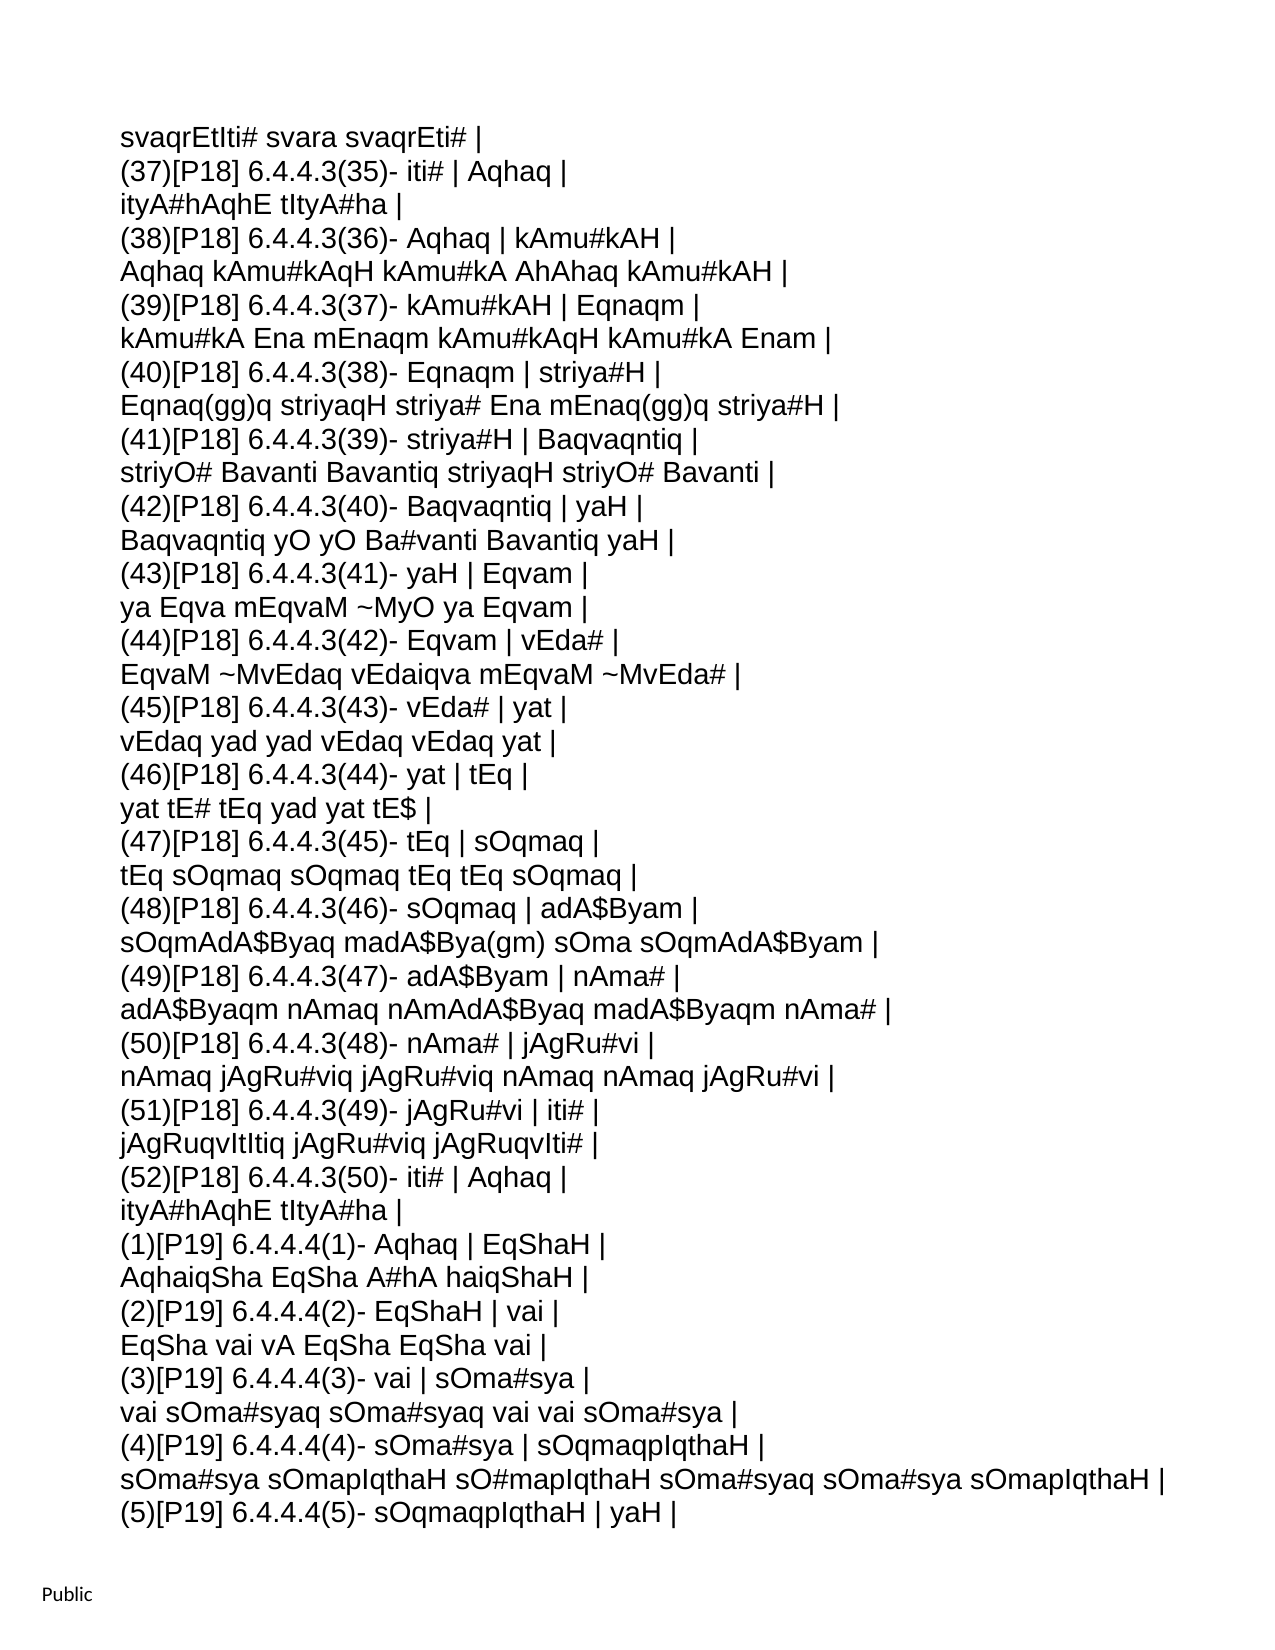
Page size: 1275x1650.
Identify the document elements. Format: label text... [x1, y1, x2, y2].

text Eqnaq(gg)q striyaqH striya# Ena mEnaq(gg)q striya#H | [120, 388, 1200, 422]
text (2)[P19] 6.4.4.4(2)- EqShaH | vai | [120, 1294, 1200, 1327]
text EqvaM ~MvEdaq vEdaiqva mEqvaM ~MvEda# | [120, 657, 1200, 690]
text sOma#sya sOmapIqthaH sO#mapIqthaH sOma#syaq sOma#sya sOmapIqthaH | [120, 1462, 1200, 1495]
text ityA#hAqhE tItyA#ha | [120, 1193, 1200, 1227]
text (1)[P19] 6.4.4.4(1)- Aqhaq | EqShaH | [120, 1227, 1200, 1260]
text (37)[P18] 6.4.4.3(35)- iti# | Aqhaq | [120, 153, 1200, 187]
text sOqmAdA$Byaq madA$Bya(gm) sOma sOqmAdA$Byam | [120, 925, 1200, 958]
text (40)[P18] 6.4.4.3(38)- Eqnaqm | striya#H | [120, 355, 1200, 388]
text (46)[P18] 6.4.4.3(44)- yat | tEq | [120, 757, 1200, 791]
text (52)[P18] 6.4.4.3(50)- iti# | Aqhaq | [120, 1160, 1200, 1193]
text ya Eqva mEqvaM ~MyO ya Eqvam | [120, 589, 1200, 623]
text (49)[P18] 6.4.4.3(47)- adA$Byam | nAma# | [120, 958, 1200, 992]
text jAgRuqvItItiq jAgRu#viq jAgRuqvIti# | [120, 1126, 1200, 1160]
text (51)[P18] 6.4.4.3(49)- jAgRu#vi | iti# | [120, 1093, 1200, 1126]
text striyO# Bavanti Bavantiq striyaqH striyO# Bavanti | [120, 455, 1200, 489]
text adA$Byaqm nAmaq nAmAdA$Byaq madA$Byaqm nAma# | [120, 992, 1200, 1026]
text (45)[P18] 6.4.4.3(43)- vEda# | yat | [120, 690, 1200, 724]
text Aqhaq kAmu#kAqH kAmu#kA AhAhaq kAmu#kAH | [120, 254, 1200, 288]
text Baqvaqntiq yO yO Ba#vanti Bavantiq yaH | [120, 522, 1200, 556]
text (5)[P19] 6.4.4.4(5)- sOqmaqpIqthaH | yaH | [120, 1495, 1200, 1529]
text svaqrEtIti# svara svaqrEti# | [120, 120, 1200, 153]
text ityA#hAqhE tItyA#ha | [120, 187, 1200, 221]
text (38)[P18] 6.4.4.3(36)- Aqhaq | kAmu#kAH | [120, 221, 1200, 254]
text (43)[P18] 6.4.4.3(41)- yaH | Eqvam | [120, 556, 1200, 589]
text (47)[P18] 6.4.4.3(45)- tEq | sOqmaq | [120, 824, 1200, 858]
text vai sOma#syaq sOma#syaq vai vai sOma#sya | [120, 1394, 1200, 1428]
text nAmaq jAgRu#viq jAgRu#viq nAmaq nAmaq jAgRu#vi | [120, 1059, 1200, 1093]
text (48)[P18] 6.4.4.3(46)- sOqmaq | adA$Byam | [120, 891, 1200, 925]
text yat tE# tEq yad yat tE$ | [120, 791, 1200, 824]
text (39)[P18] 6.4.4.3(37)- kAmu#kAH | Eqnaqm | [120, 288, 1200, 321]
text (4)[P19] 6.4.4.4(4)- sOma#sya | sOqmaqpIqthaH | [120, 1428, 1200, 1462]
text kAmu#kA Ena mEnaqm kAmu#kAqH kAmu#kA Enam | [120, 321, 1200, 355]
text (44)[P18] 6.4.4.3(42)- Eqvam | vEda# | [120, 623, 1200, 657]
text EqSha vai vA EqSha EqSha vai | [120, 1327, 1200, 1361]
text (3)[P19] 6.4.4.4(3)- vai | sOma#sya | [120, 1361, 1200, 1394]
text tEq sOqmaq sOqmaq tEq tEq sOqmaq | [120, 858, 1200, 891]
text (50)[P18] 6.4.4.3(48)- nAma# | jAgRu#vi | [120, 1026, 1200, 1059]
text AqhaiqSha EqSha A#hA haiqShaH | [120, 1260, 1200, 1294]
text (41)[P18] 6.4.4.3(39)- striya#H | Baqvaqntiq | [120, 422, 1200, 455]
text (42)[P18] 6.4.4.3(40)- Baqvaqntiq | yaH | [120, 489, 1200, 522]
text vEdaq yad yad vEdaq vEdaq yat | [120, 724, 1200, 757]
